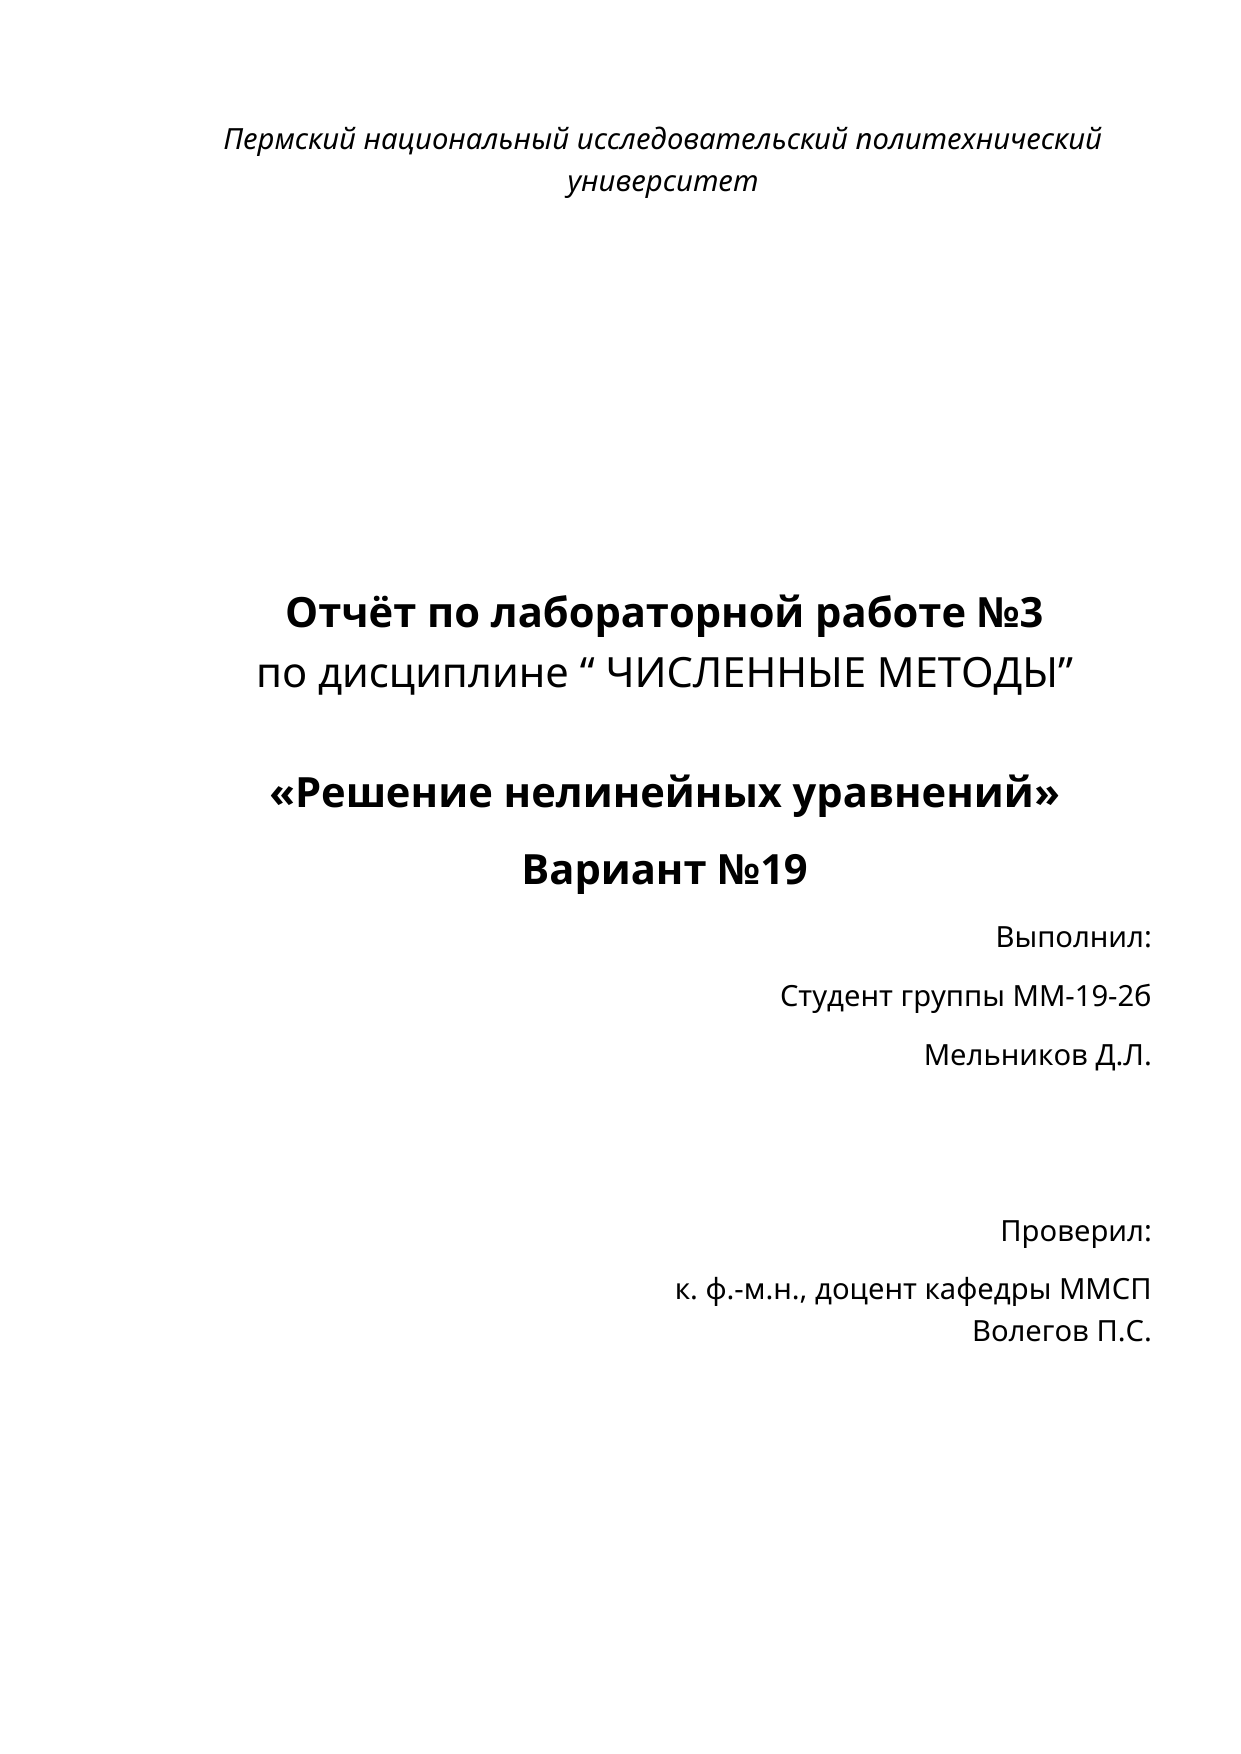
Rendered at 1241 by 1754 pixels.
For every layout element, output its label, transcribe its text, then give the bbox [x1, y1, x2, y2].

text Пермский национальный исследовательский политехнический университет [177, 118, 1152, 200]
text Отчёт по лабораторной работе №3 по дисциплине “ ЧИСЛЕННЫЕ МЕТОДЫ” «Решение нелинейных уравнений» [177, 583, 1152, 820]
text Выполнил: [177, 917, 1152, 956]
text Вариант №19 [177, 840, 1152, 897]
text Проверил: [177, 1210, 1152, 1249]
text Мельников Д.Л. [177, 1034, 1152, 1073]
text к. ф.-м.н., доцент кафедры ММСП Волегов П.С. [177, 1268, 1152, 1350]
text Студент группы ММ-19-2б [177, 975, 1152, 1015]
